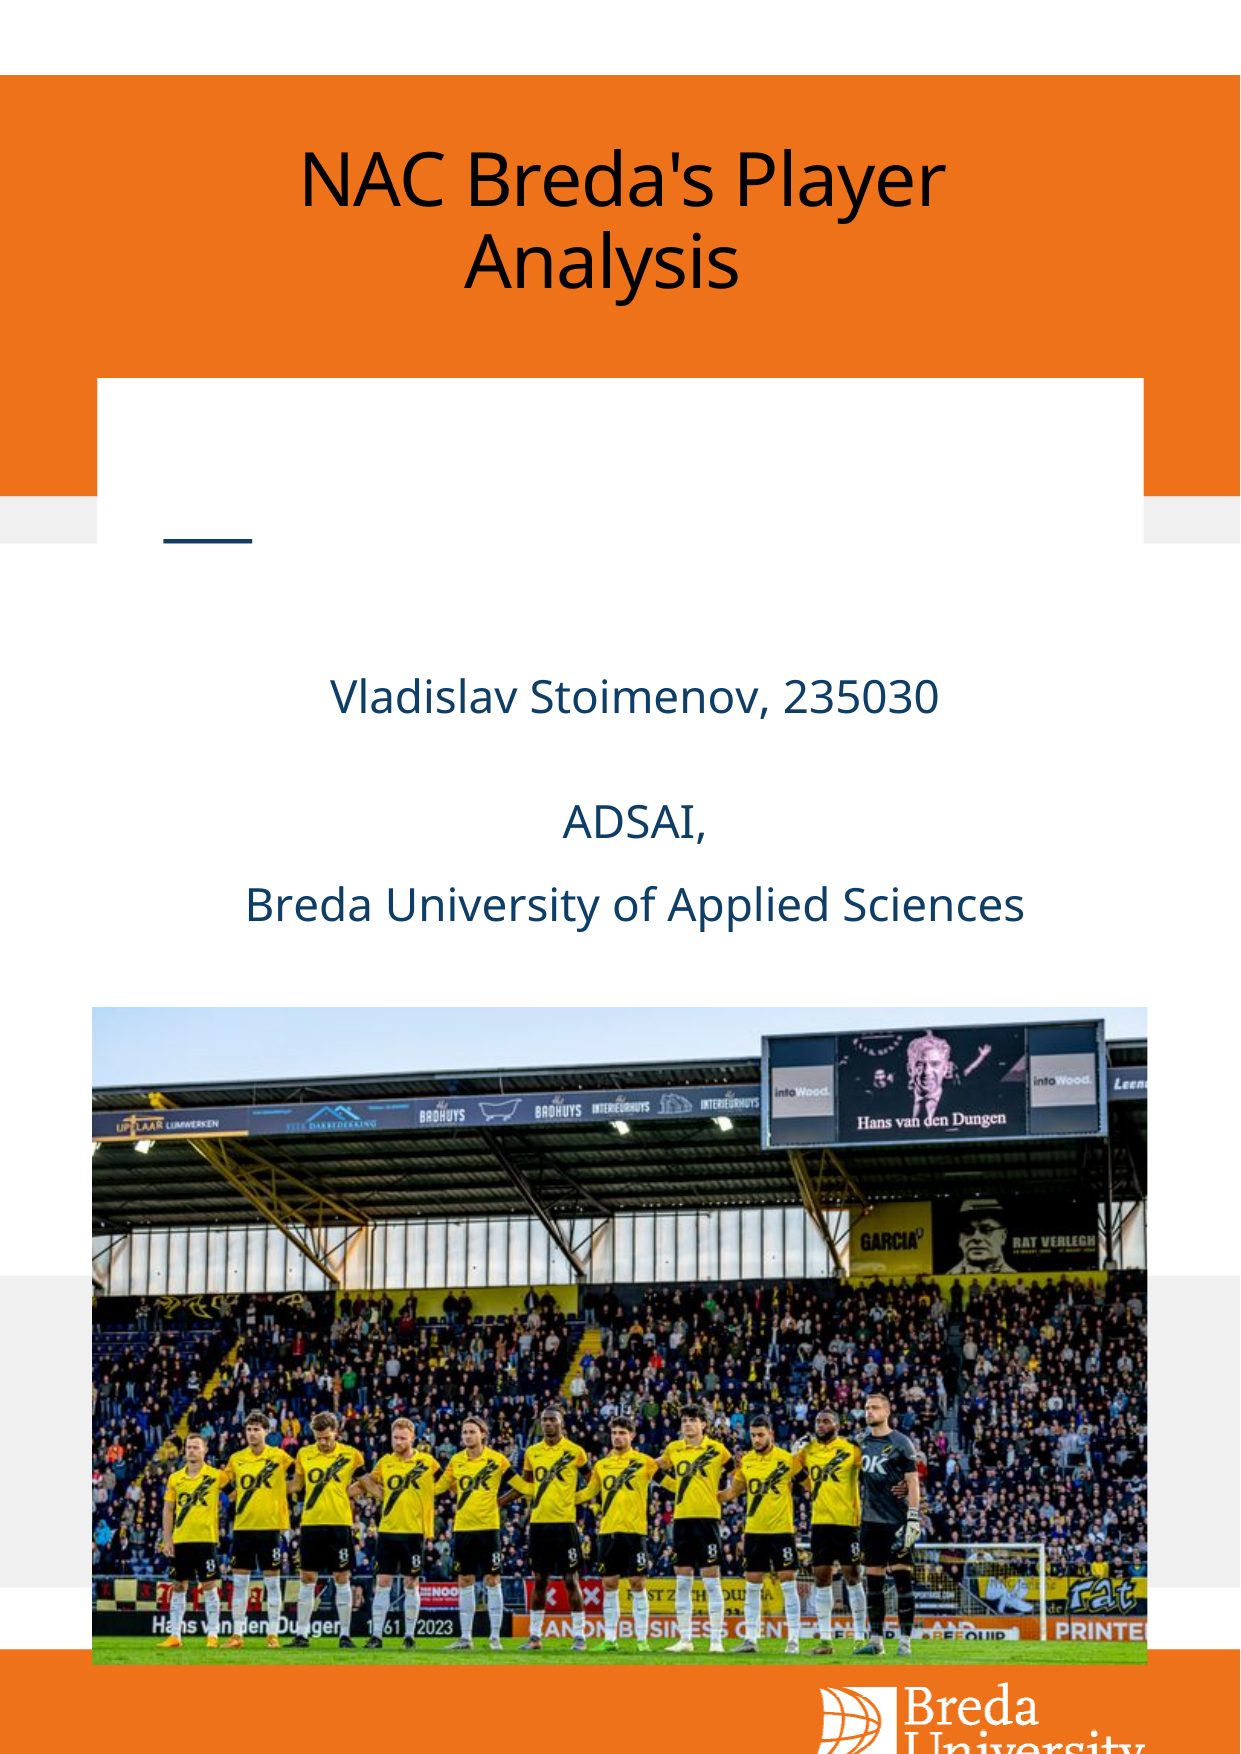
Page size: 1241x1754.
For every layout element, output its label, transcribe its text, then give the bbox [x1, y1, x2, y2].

picture [0, 75, 1241, 1754]
table_header NAC Breda's Player Analysis [148, 118, 1059, 325]
